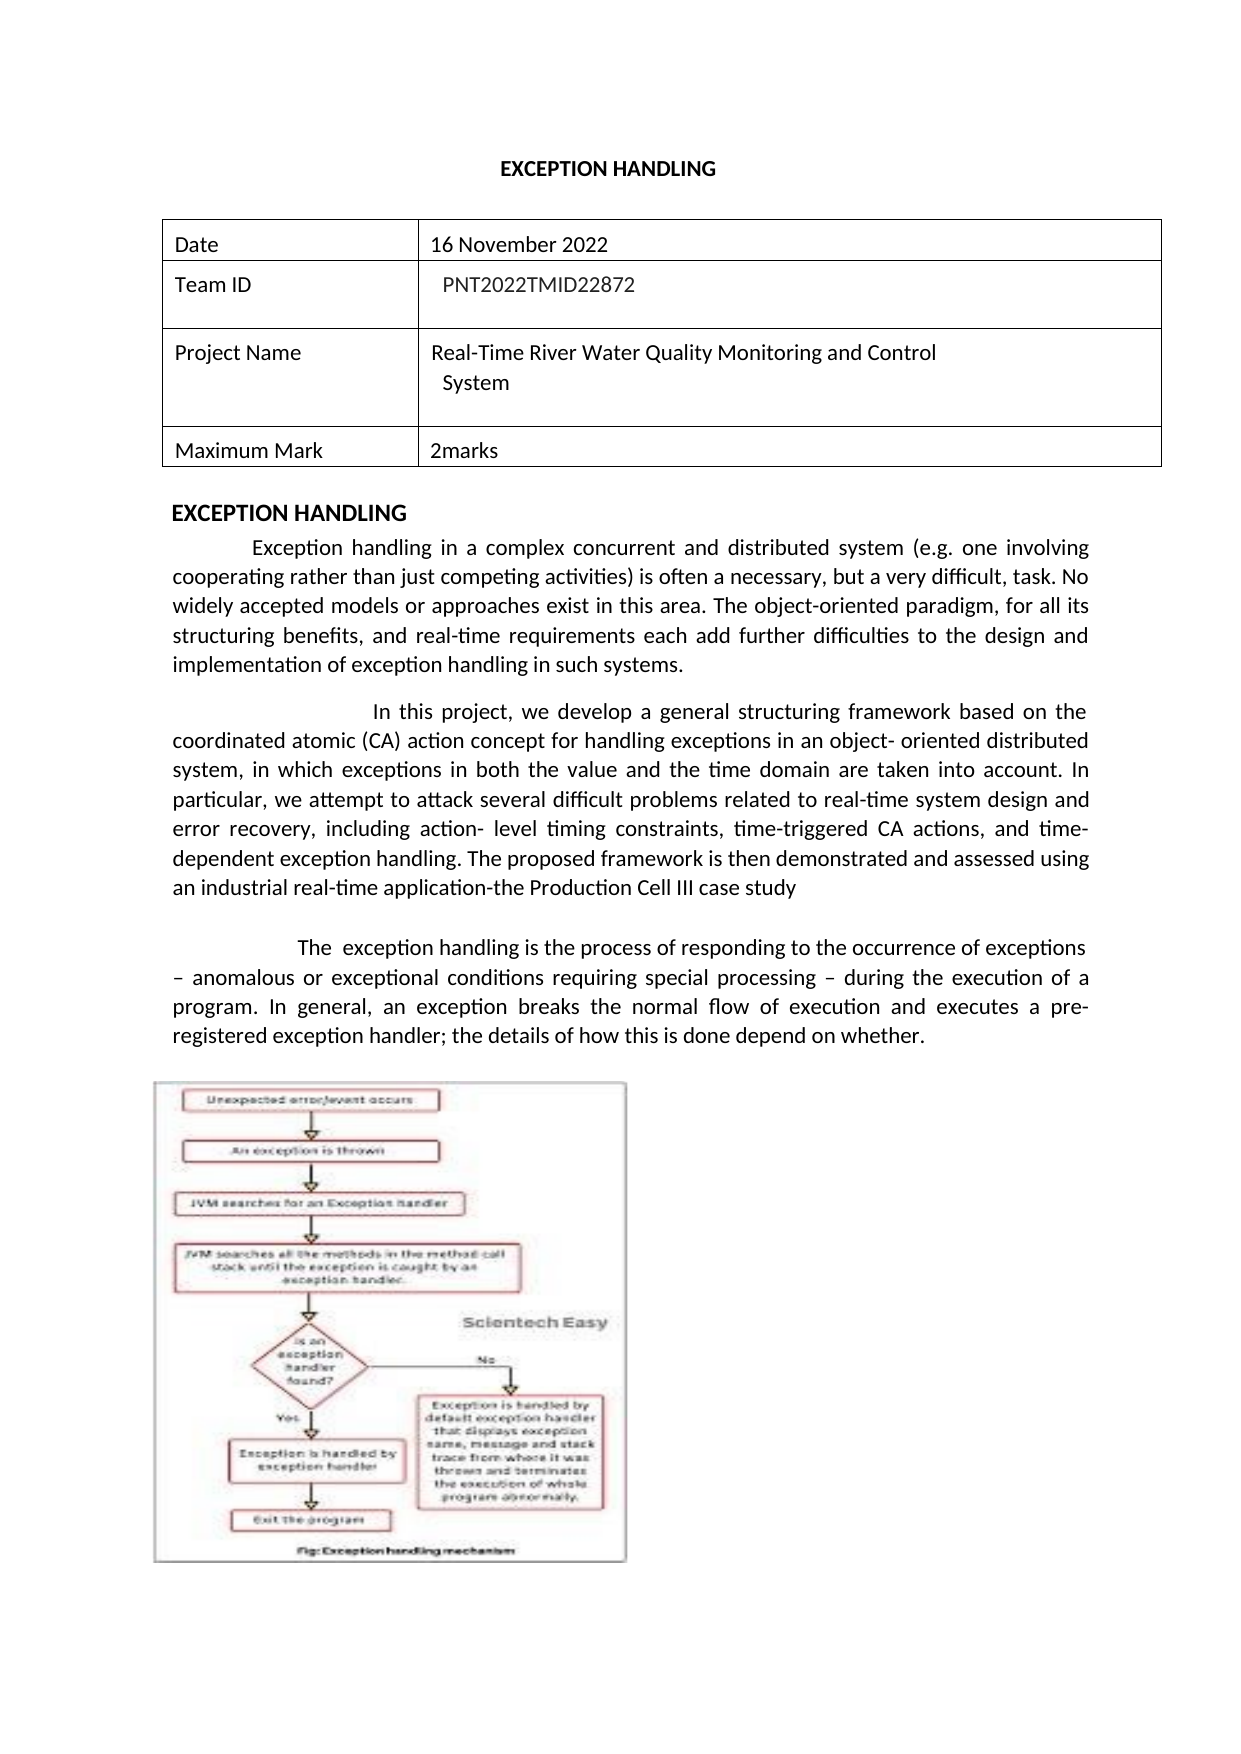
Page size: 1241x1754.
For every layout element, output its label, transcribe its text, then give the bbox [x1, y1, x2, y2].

picture [152, 1081, 628, 1563]
table_cell Project Name [163, 329, 418, 426]
table_header 16 November 2022 [419, 220, 1161, 260]
table_cell Real-Time River Water Quality Monitoring and Control System [419, 329, 1161, 426]
text In this project, we develop a general structuring framework based on the coordinated atomic (CA) action concept for handling exceptions in an object- oriented distributed system, in which exceptions in both the value and the time domain are taken into account. In particular, we attempt to attack several difficult problems related to real-time system design and error recovery, including action- level timing constraints, time-triggered CA actions, and time-dependent exception handling. The proposed framework is then demonstrated and assessed using an industrial real-time application-the Production Cell III case study [171, 697, 1091, 901]
text Exception handling in a complex concurrent and distributed system (e.g. one involving cooperating rather than just competing activities) is often a necessary, but a very difficult, task. No widely accepted models or approaches exist in this area. The object-oriented paradigm, for all its structuring benefits, and real-time requirements each add further difficulties to the design and implementation of exception handling in such systems. [171, 533, 1091, 678]
table_cell 2marks [419, 427, 1161, 466]
table_cell PNT2022TMID22872 [419, 261, 1161, 327]
table_cell Maximum Mark [163, 427, 418, 466]
table_cell Team ID [163, 261, 418, 327]
subtitle EXCEPTION HANDLING [171, 497, 1091, 528]
table_header Date [163, 220, 418, 260]
text EXCEPTION HANDLING [150, 154, 1066, 182]
text The exception handling is the process of responding to the occurrence of exceptions – anomalous or exceptional conditions requiring special processing – during the execution of a program. In general, an exception breaks the normal flow of execution and executes a pre-registered exception handler; the details of how this is done depend on whether. [171, 933, 1091, 1049]
